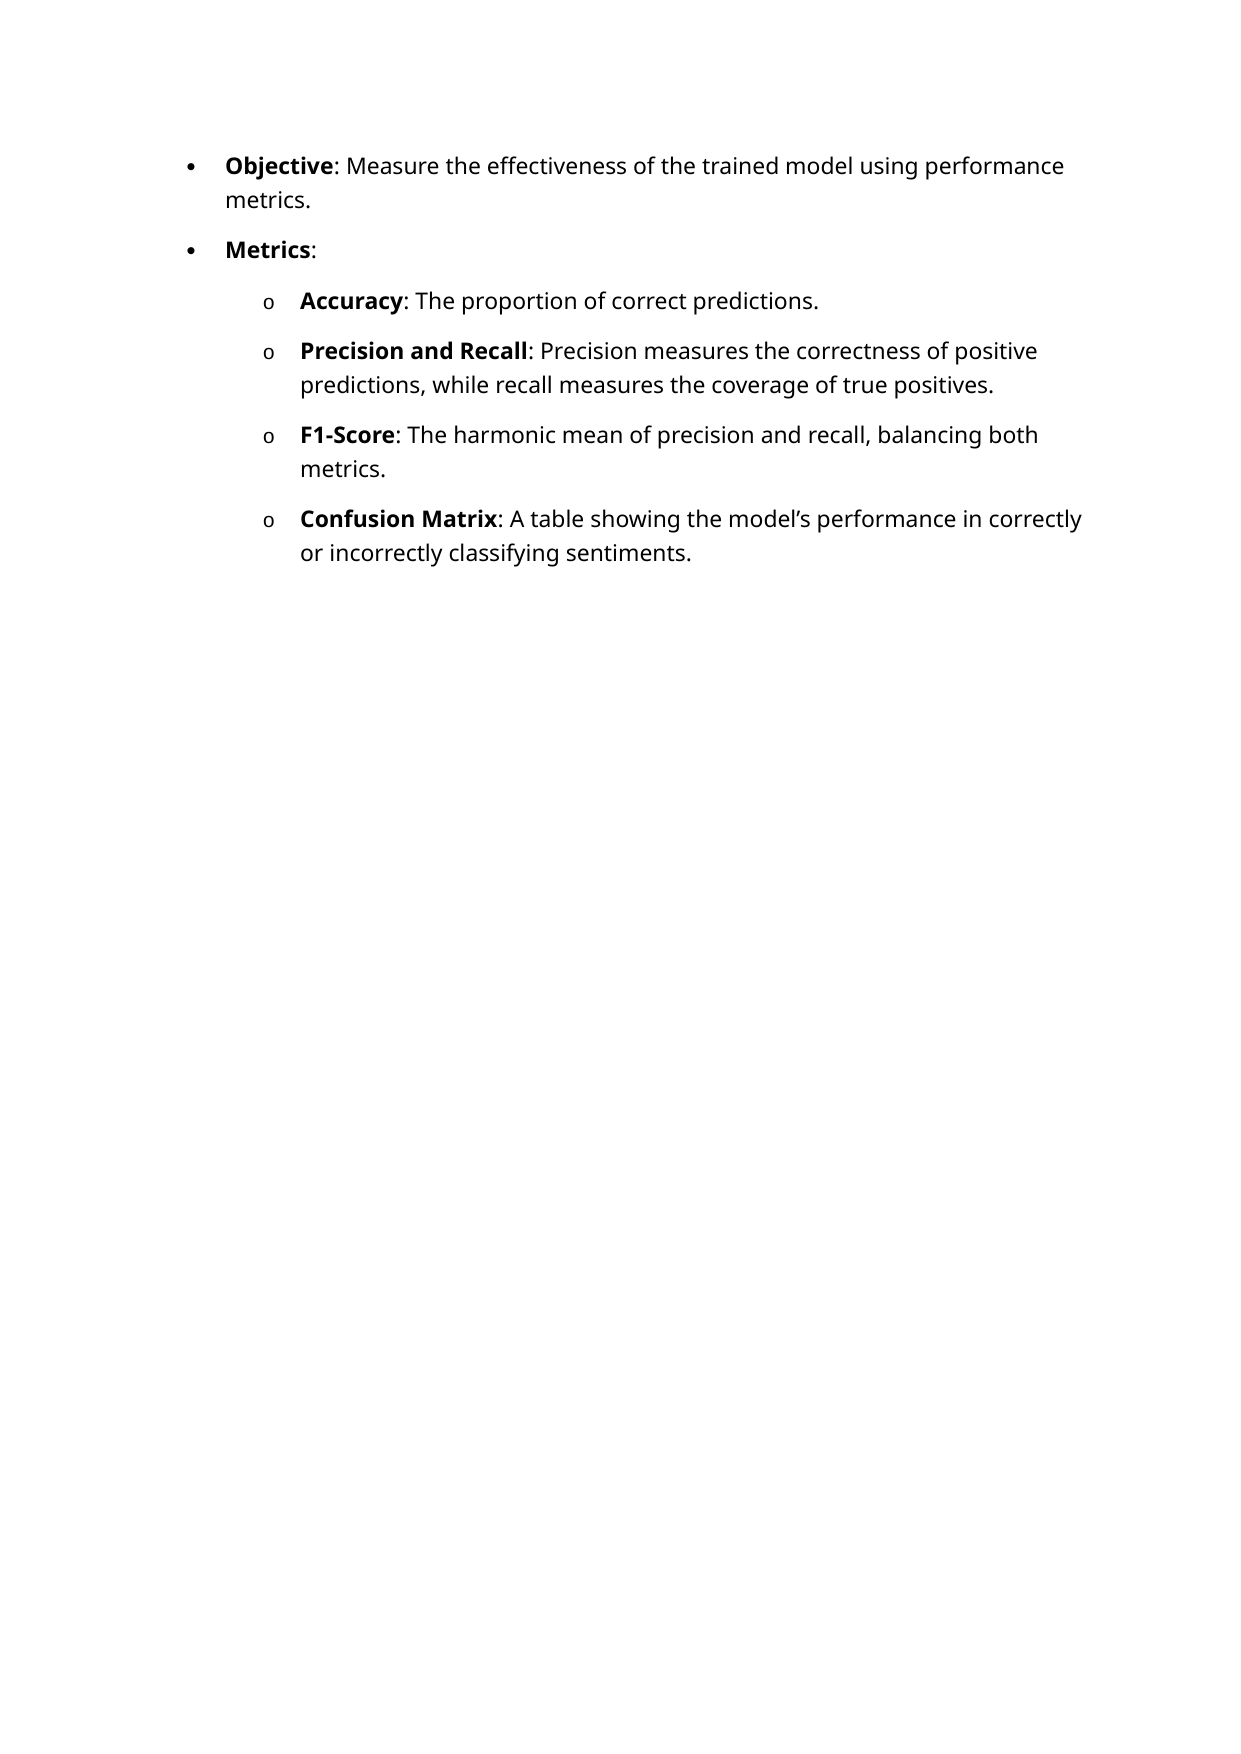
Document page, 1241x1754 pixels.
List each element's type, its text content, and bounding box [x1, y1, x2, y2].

list Accuracy: The proportion of correct predictions. [262, 284, 1090, 316]
list Metrics: [187, 234, 1090, 265]
list Precision and Recall: Precision measures the correctness of positive predictions, while recall measures the coverage of true positives. [262, 335, 1090, 400]
list Confusion Matrix: A table showing the model’s performance in correctly or incorrectly classifying sentiments. [262, 503, 1090, 568]
list F1-Score: The harmonic mean of precision and recall, balancing both metrics. [262, 419, 1090, 484]
list Objective: Measure the effectiveness of the trained model using performance metrics. [187, 150, 1090, 215]
